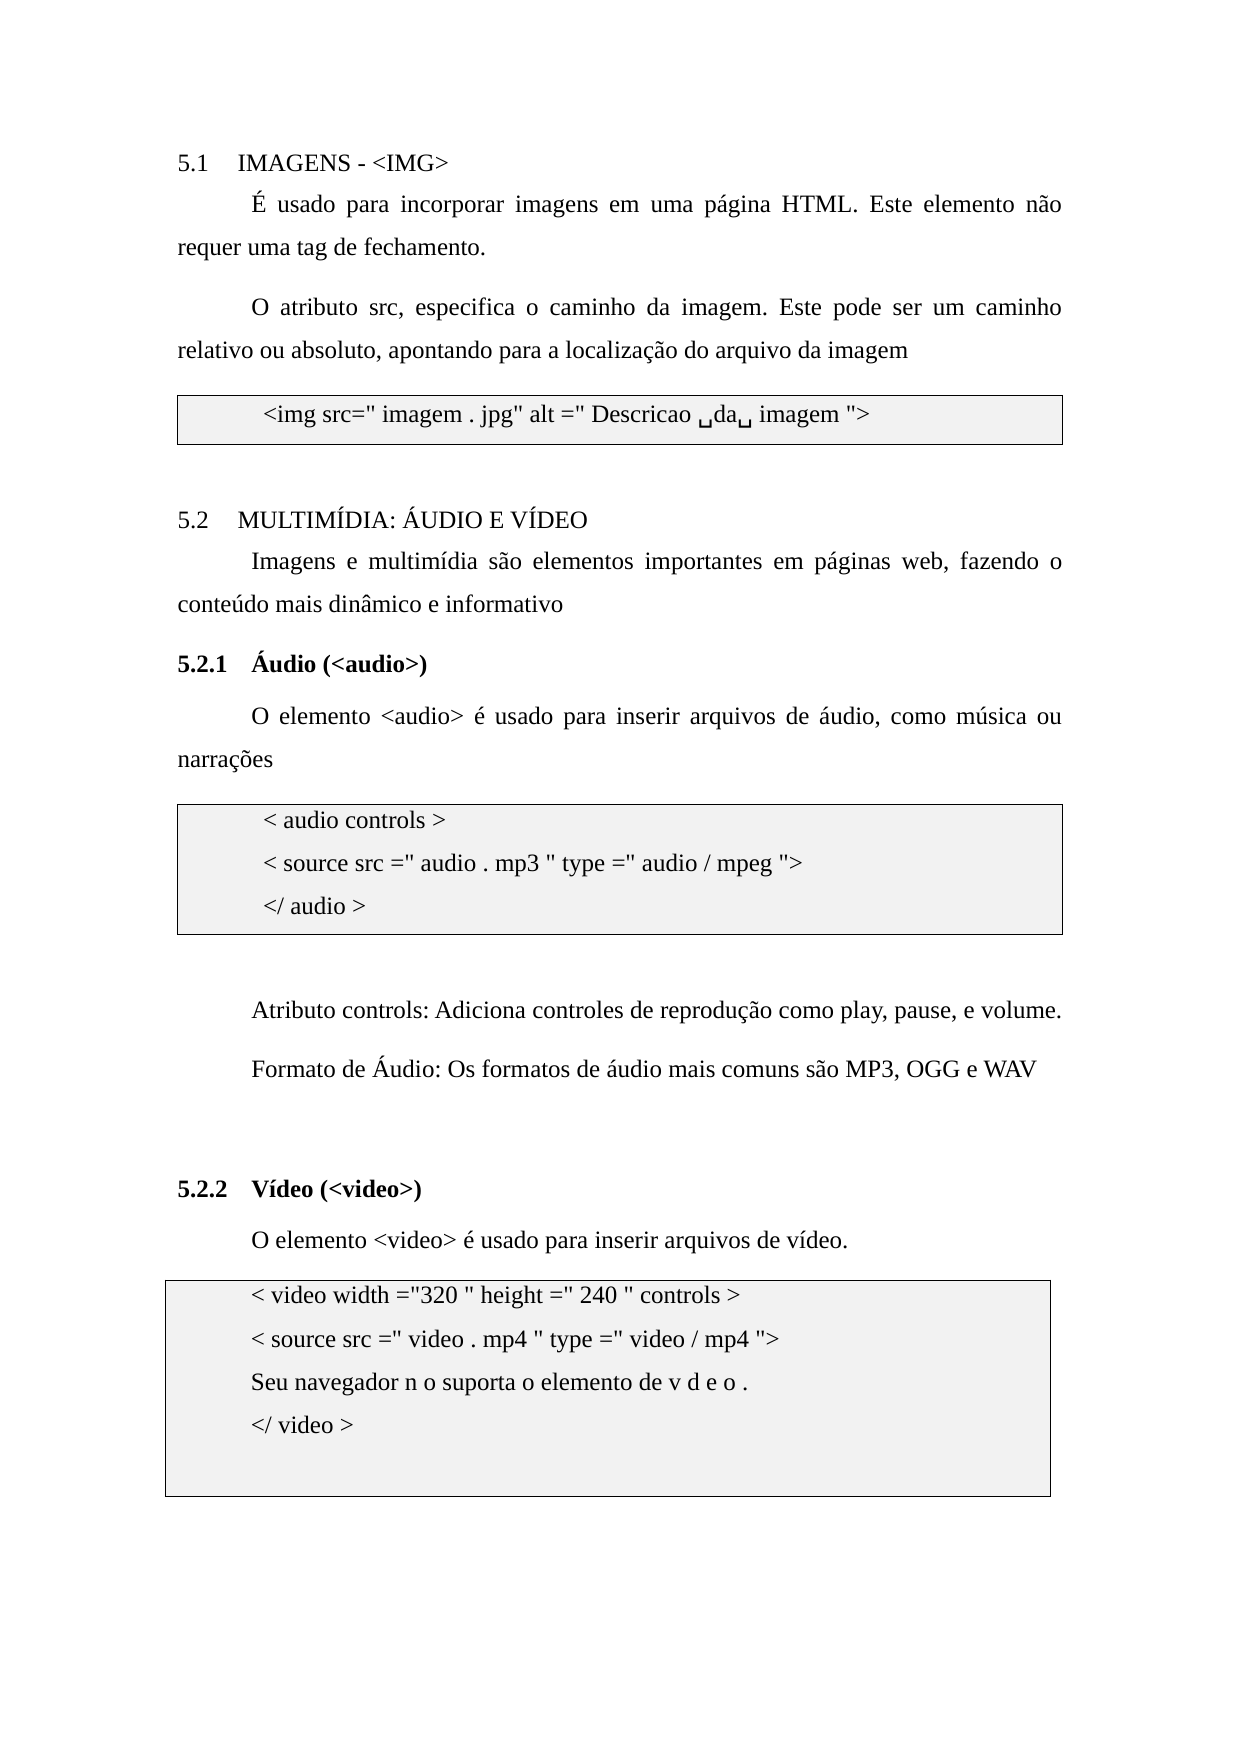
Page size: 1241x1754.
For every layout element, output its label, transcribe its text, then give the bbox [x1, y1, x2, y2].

text O elemento <video> é usado para inserir arquivos de vídeo. [177, 1226, 1063, 1254]
text É usado para incorporar imagens em uma página HTML. Este elemento não requer uma tag de fechamento. [177, 189, 1063, 261]
table_header < audio controls > < source src =" audio . mp3 " type =" audio / mpeg "> </ audio > [178, 805, 1062, 934]
text O atributo src, especifica o caminho da imagem. Este pode ser um caminho relativo ou absoluto, apontando para a localização do arquivo da imagem [177, 292, 1063, 364]
text Imagens e multimídia são elementos importantes em páginas web, fazendo o conteúdo mais dinâmico e informativo [177, 546, 1063, 618]
text O elemento <audio> é usado para inserir arquivos de áudio, como música ou narrações [177, 701, 1063, 773]
table_header <img src=" imagem . jpg" alt =" Descricao ␣da␣ imagem "> [178, 396, 1062, 444]
table_header < video width ="320 " height =" 240 " controls > < source src =" video . mp4 " type =" video / mp4 "> Seu navegador n o suporta o elemento de v d e o . </ video > [166, 1281, 1050, 1496]
subtitle Imagens - <img> [177, 148, 1063, 176]
subtitle Áudio (<audio>) [177, 649, 1063, 678]
subtitle Multimídia: Áudio e Vídeo [177, 505, 1063, 534]
text Formato de Áudio: Os formatos de áudio mais comuns são MP3, OGG e WAV [177, 1054, 1063, 1083]
subtitle Vídeo (<video>) [177, 1174, 1063, 1203]
text Atributo controls: Adiciona controles de reprodução como play, pause, e volume. [177, 995, 1063, 1023]
